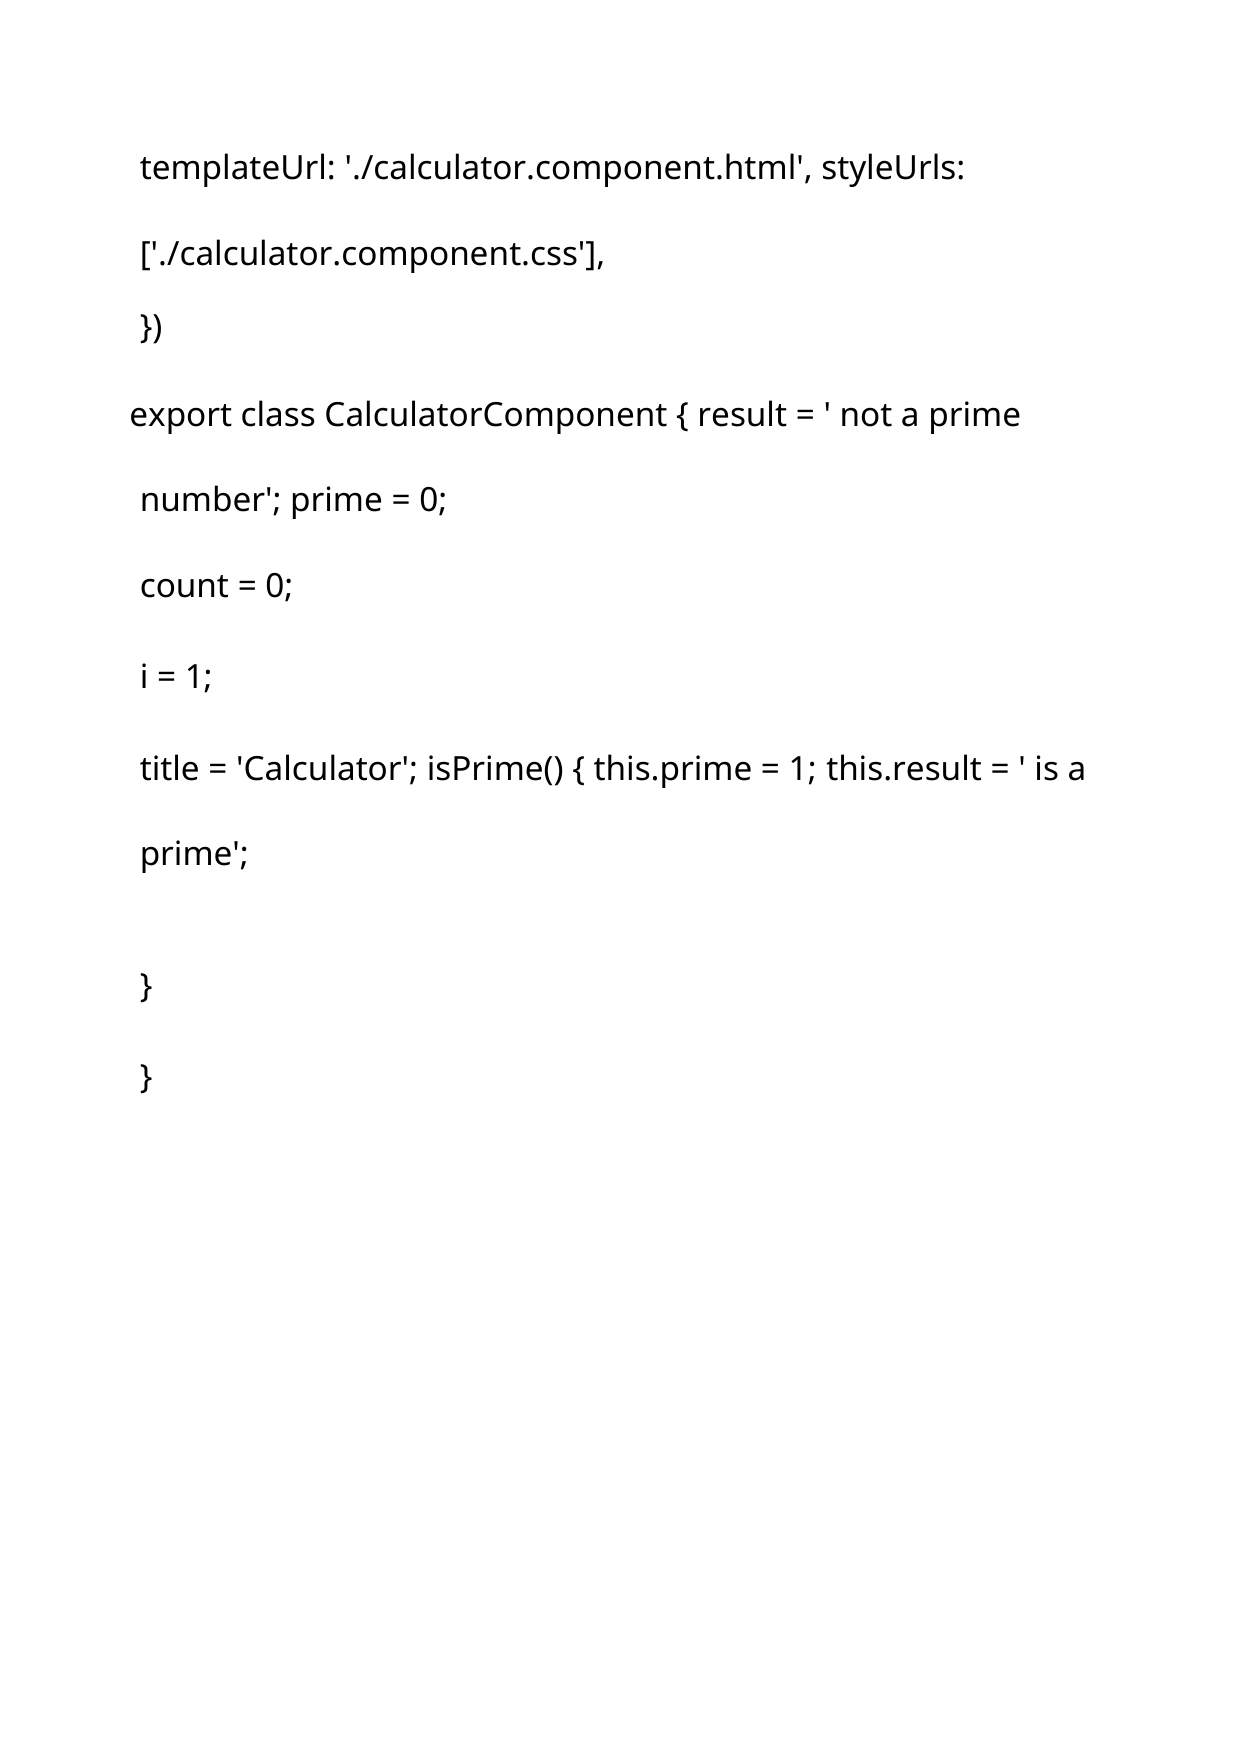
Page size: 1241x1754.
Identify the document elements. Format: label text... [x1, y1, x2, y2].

text title = 'Calculator'; isPrime() { this.prime = 1; this.result = ' is a prime'; [139, 745, 1101, 876]
text } [139, 1053, 1101, 1099]
text count = 0; [139, 561, 1101, 607]
text i = 1; [139, 653, 1101, 698]
text } [139, 962, 1101, 1007]
text export class CalculatorComponent { result = ' not a prime number'; prime = 0; [129, 390, 1101, 521]
text templateUrl: './calculator.component.html', styleUrls: ['./calculator.component.css'], [139, 144, 1101, 276]
text }) [139, 316, 1101, 344]
